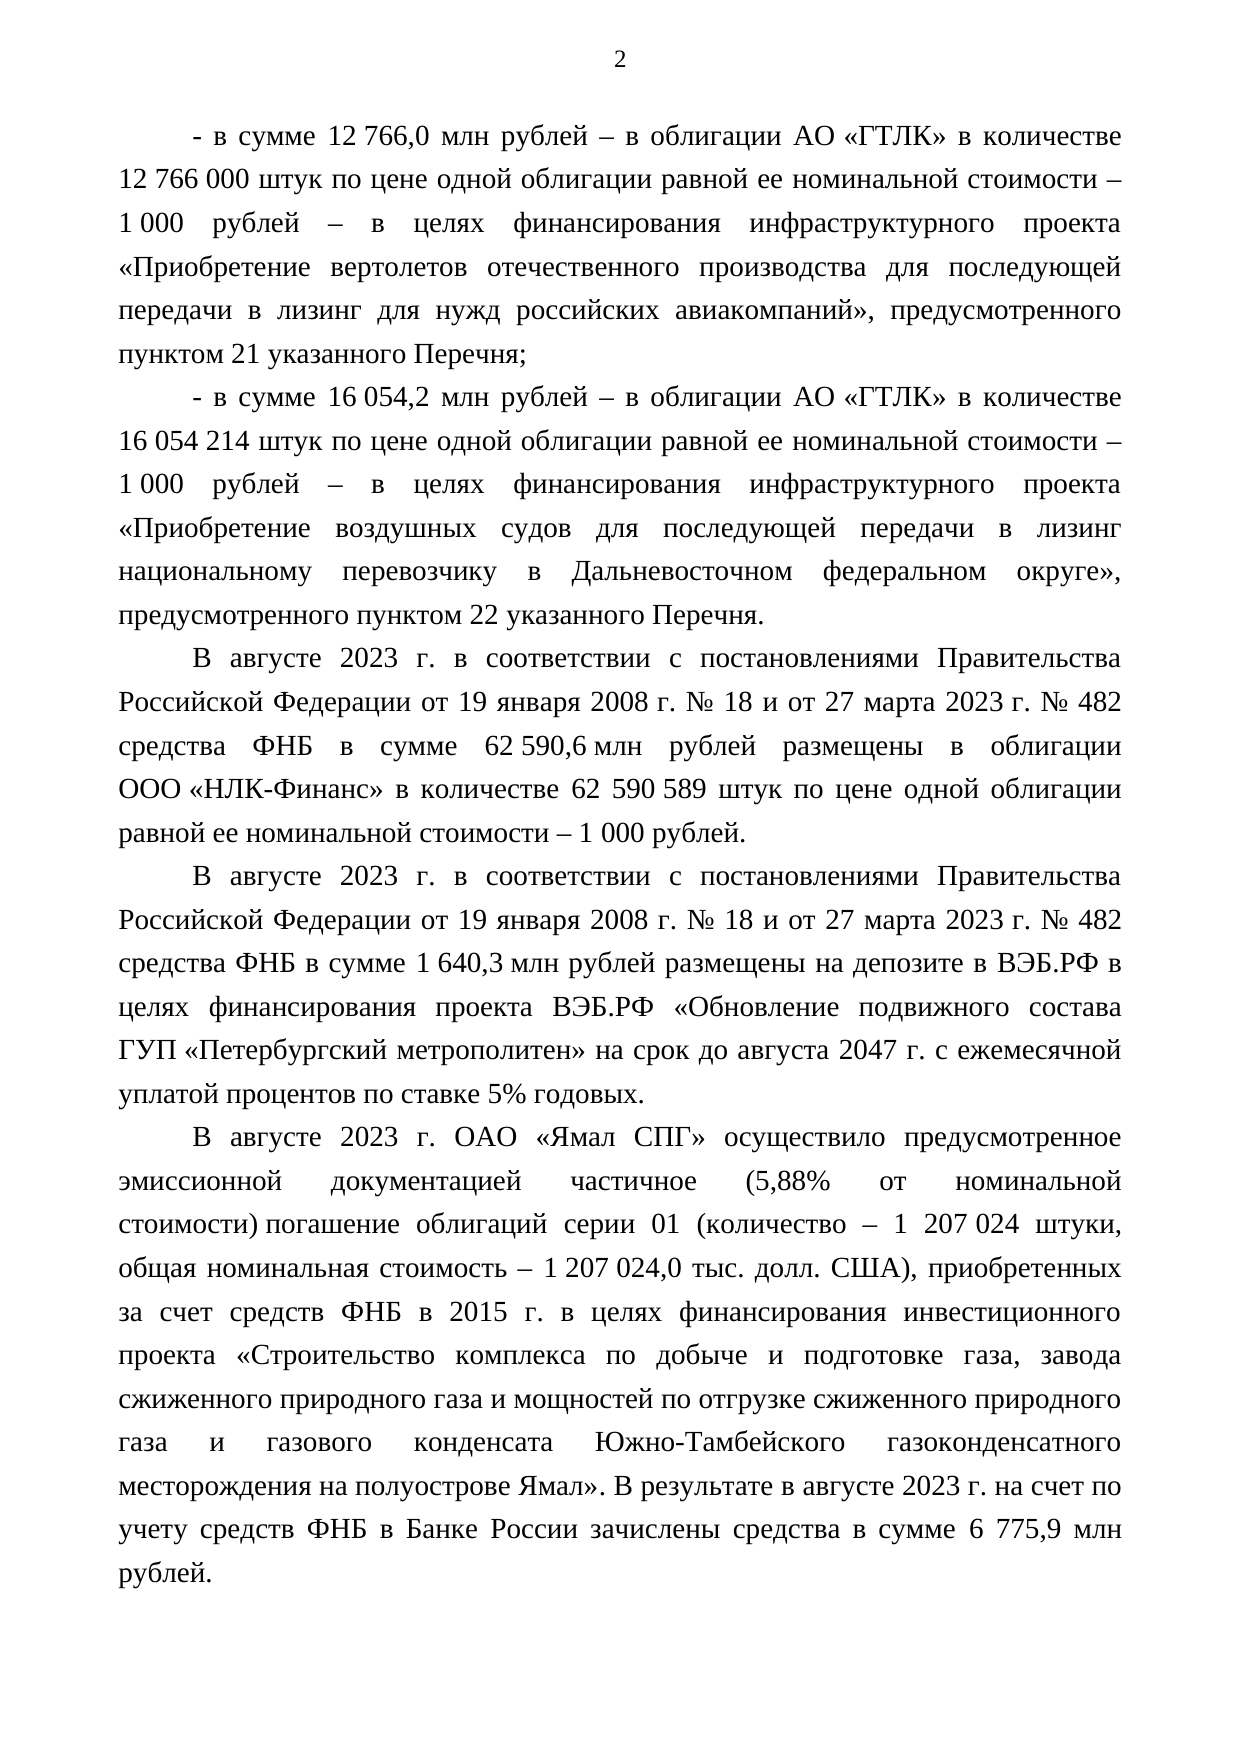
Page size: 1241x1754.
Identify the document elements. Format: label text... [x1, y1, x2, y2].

text - в сумме 12 766,0 млн рублей – в облигации АО «ГТЛК» в количестве 12 766 000 штук по цене одной облигации равной ее номинальной стоимости – 1 000 рублей – в целях финансирования инфраструктурного проекта «Приобретение вертолетов отечественного производства для последующей передачи в лизинг для нужд российских авиакомпаний», предусмотренного пунктом 21 указанного Перечня; [118, 118, 1122, 369]
text В августе 2023 г. в соответствии с постановлениями Правительства Российской Федерации от 19 января 2008 г. № 18 и от 27 марта 2023 г. № 482 средства ФНБ в сумме 62 590,6 млн рублей размещены в облигации ООО «НЛК-Финанс» в количестве 62 590 589 штук по цене одной облигации равной ее номинальной стоимости – 1 000 рублей. [118, 641, 1122, 848]
text В августе 2023 г. в соответствии с постановлениями Правительства Российской Федерации от 19 января 2008 г. № 18 и от 27 марта 2023 г. № 482 средства ФНБ в сумме 1 640,3 млн рублей размещены на депозите в ВЭБ.РФ в целях финансирования проекта ВЭБ.РФ «Обновление подвижного состава ГУП «Петербургский метрополитен» на срок до августа 2047 г. с ежемесячной уплатой процентов по ставке 5% годовых. [118, 858, 1122, 1109]
text - в сумме 16 054,2 млн рублей – в облигации АО «ГТЛК» в количестве 16 054 214 штук по цене одной облигации равной ее номинальной стоимости – 1 000 рублей – в целях финансирования инфраструктурного проекта «Приобретение воздушных судов для последующей передачи в лизинг национальному перевозчику в Дальневосточном федеральном округе», предусмотренного пунктом 22 указанного Перечня. [118, 379, 1122, 631]
text В августе 2023 г. ОАО «Ямал СПГ» осуществило предусмотренное эмиссионной документацией частичное (5,88% от номинальной стоимости) погашение облигаций серии 01 (количество – 1 207 024 штуки, общая номинальная стоимость – 1 207 024,0 тыс. долл. США), приобретенных за счет средств ФНБ в 2015 г. в целях финансирования инвестиционного проекта «Строительство комплекса по добыче и подготовке газа, завода сжиженного природного газа и мощностей по отгрузке сжиженного природного газа и газового конденсата Южно-Тамбейского газоконденсатного месторождения на полуострове Ямал». В результате в августе 2023 г. на счет по учету средств ФНБ в Банке России зачислены средства в сумме 6 775,9 млн рублей. [118, 1119, 1122, 1163]
text В августе 2023 г. ОАО «Ямал СПГ» осуществило предусмотренное эмиссионной документацией частичное (5,88% от номинальной стоимости) погашение облигаций серии 01 (количество – 1 207 024 штуки, общая номинальная стоимость – 1 207 024,0 тыс. долл. США), приобретенных за счет средств ФНБ в 2015 г. в целях финансирования инвестиционного проекта «Строительство комплекса по добыче и подготовке газа, завода сжиженного природного газа и мощностей по отгрузке сжиженного природного газа и газового конденсата Южно-Тамбейского газоконденсатного месторождения на полуострове Ямал». В результате в августе 2023 г. на счет по учету средств ФНБ в Банке России зачислены средства в сумме 6 775,9 млн рублей. [118, 1197, 1122, 1588]
